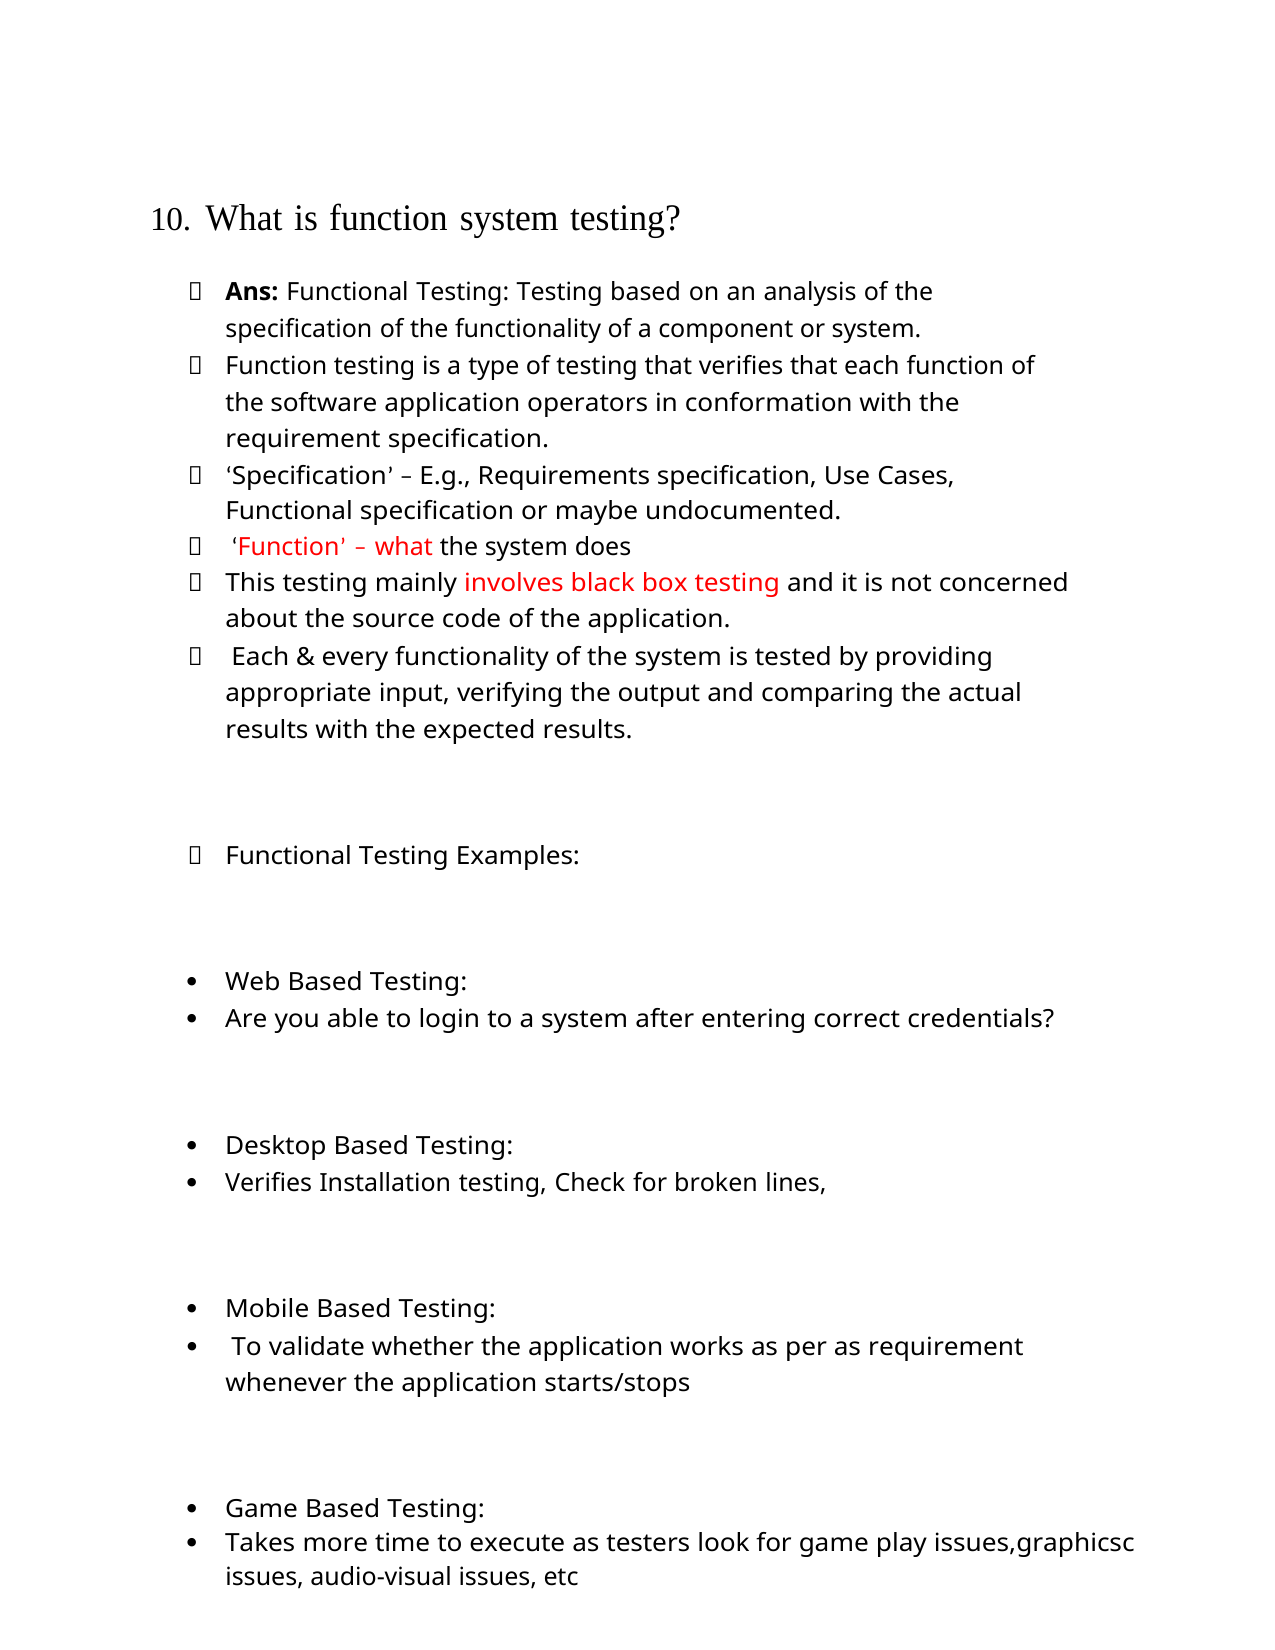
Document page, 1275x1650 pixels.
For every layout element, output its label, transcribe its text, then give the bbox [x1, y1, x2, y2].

list Game Based Testing: [187, 1490, 1171, 1524]
list Each & every functionality of the system is tested by providing appropriate input, verifying the output and comparing the actual results with the expected results. [188, 638, 1108, 746]
list This testing mainly involves black box testing and it is not concerned about the source code of the application. [188, 564, 1119, 635]
list Functional Testing Examples: [187, 837, 1171, 871]
list Web Based Testing: [187, 964, 1171, 998]
subtitle What is function system testing? [150, 196, 1171, 239]
list Mobile Based Testing: [187, 1291, 1171, 1325]
list Verifies Installation testing, Check for broken lines, [187, 1164, 1171, 1199]
list Ans: Functional Testing: Testing based on an analysis of the specification of the functionality of a component or system. [188, 274, 1084, 345]
list Are you able to login to a system after entering correct credentials? [187, 1001, 1171, 1035]
list To validate whether the application works as per as requirement whenever the application starts/stops [188, 1328, 1121, 1398]
list Desktop Based Testing: [187, 1127, 1171, 1161]
list ‘Specification’ – E.g., Requirements specification, Use Cases, Functional specification or maybe undocumented. [188, 458, 1036, 527]
list Takes more time to execute as testers look for game play issues,graphicsc issues, audio-visual issues, etc [187, 1524, 1171, 1593]
list ‘Function’ – what the system does [187, 529, 1171, 563]
list Function testing is a type of testing that verifies that each function of the software application operators in conformation with the requirement specification. [188, 348, 1040, 455]
